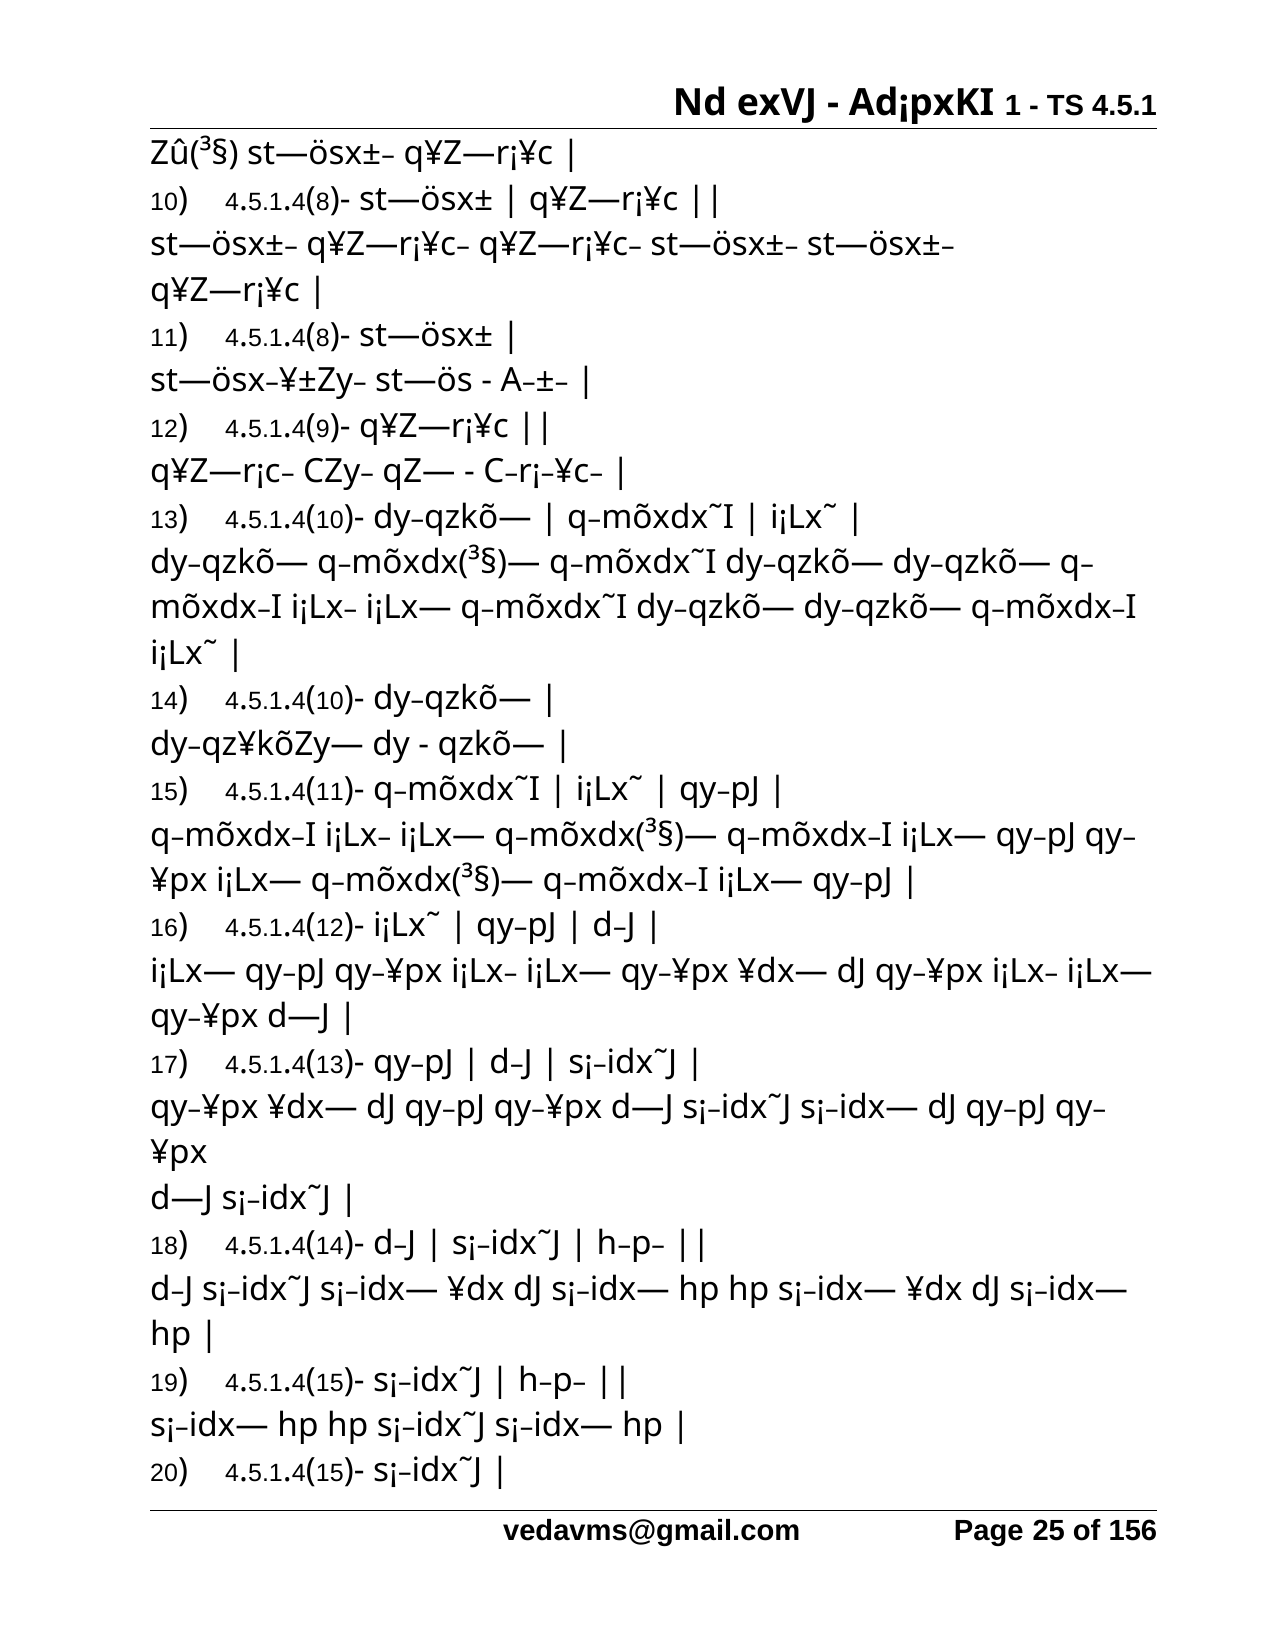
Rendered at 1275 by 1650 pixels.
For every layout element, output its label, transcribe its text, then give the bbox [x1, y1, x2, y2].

text i¡Lx— qy–pJ qy–¥px i¡Lx– i¡Lx— qy–¥px ¥dx— dJ qy–¥px i¡Lx– i¡Lx— [150, 947, 1157, 992]
text dy–qz¥kõZy— dy - qzkõ— | [150, 719, 1157, 765]
text st—ösx–¥±Zy– st—ös - A–±– | [150, 356, 1157, 402]
text q¥Z—r¡c– CZy– qZ— - C–r¡–¥c– | [150, 447, 1157, 492]
text q–mõxdx–I i¡Lx– i¡Lx— q–mõxdx(³§)— q–mõxdx–I i¡Lx— qy–pJ qy–¥px i¡Lx— q–mõxdx(³§)— q–mõxdx–I i¡Lx— qy–pJ | [150, 810, 1157, 901]
text d–J s¡–idx˜J s¡–idx— ¥dx dJ s¡–idx— hp hp s¡–idx— ¥dx dJ s¡–idx— hp | [150, 1264, 1157, 1355]
text qy–¥px d—J | [150, 992, 1157, 1037]
text 10) 4.5.1.4(8)- st—ösx± | q¥Z—r¡¥c || [150, 174, 1157, 220]
text Zû(³§) st—ösx±– q¥Z—r¡¥c | [150, 129, 1157, 174]
text 19) 4.5.1.4(15)- s¡–idx˜J | h–p– || [150, 1355, 1157, 1401]
text dy–qzkõ— q–mõxdx(³§)— q–mõxdx˜I dy–qzkõ— dy–qzkõ— q–mõxdx–I i¡Lx– i¡Lx— q–mõxdx˜I dy–qzkõ— dy–qzkõ— q–mõxdx–I i¡Lx˜ | [150, 538, 1157, 674]
text 13) 4.5.1.4(10)- dy–qzkõ— | q–mõxdx˜I | i¡Lx˜ | [150, 492, 1157, 538]
text qy–¥px ¥dx— dJ qy–pJ qy–¥px d—J s¡–idx˜J s¡–idx— dJ qy–pJ qy–¥px [150, 1083, 1157, 1174]
text 12) 4.5.1.4(9)- q¥Z—r¡¥c || [150, 402, 1157, 447]
text 15) 4.5.1.4(11)- q–mõxdx˜I | i¡Lx˜ | qy–pJ | [150, 765, 1157, 810]
text s¡–idx— hp hp s¡–idx˜J s¡–idx— hp | [150, 1401, 1157, 1446]
text 16) 4.5.1.4(12)- i¡Lx˜ | qy–pJ | d–J | [150, 901, 1157, 947]
text q¥Z—r¡¥c | [150, 265, 1157, 311]
text 17) 4.5.1.4(13)- qy–pJ | d–J | s¡–idx˜J | [150, 1037, 1157, 1083]
text 11) 4.5.1.4(8)- st—ösx± | [150, 311, 1157, 356]
text 18) 4.5.1.4(14)- d–J | s¡–idx˜J | h–p– || [150, 1219, 1157, 1264]
text st—ösx±– q¥Z—r¡¥c– q¥Z—r¡¥c– st—ösx±– st—ösx±– [150, 220, 1157, 265]
text 20) 4.5.1.4(15)- s¡–idx˜J | [150, 1446, 1157, 1492]
text 14) 4.5.1.4(10)- dy–qzkõ— | [150, 674, 1157, 719]
text d—J s¡–idx˜J | [150, 1174, 1157, 1219]
